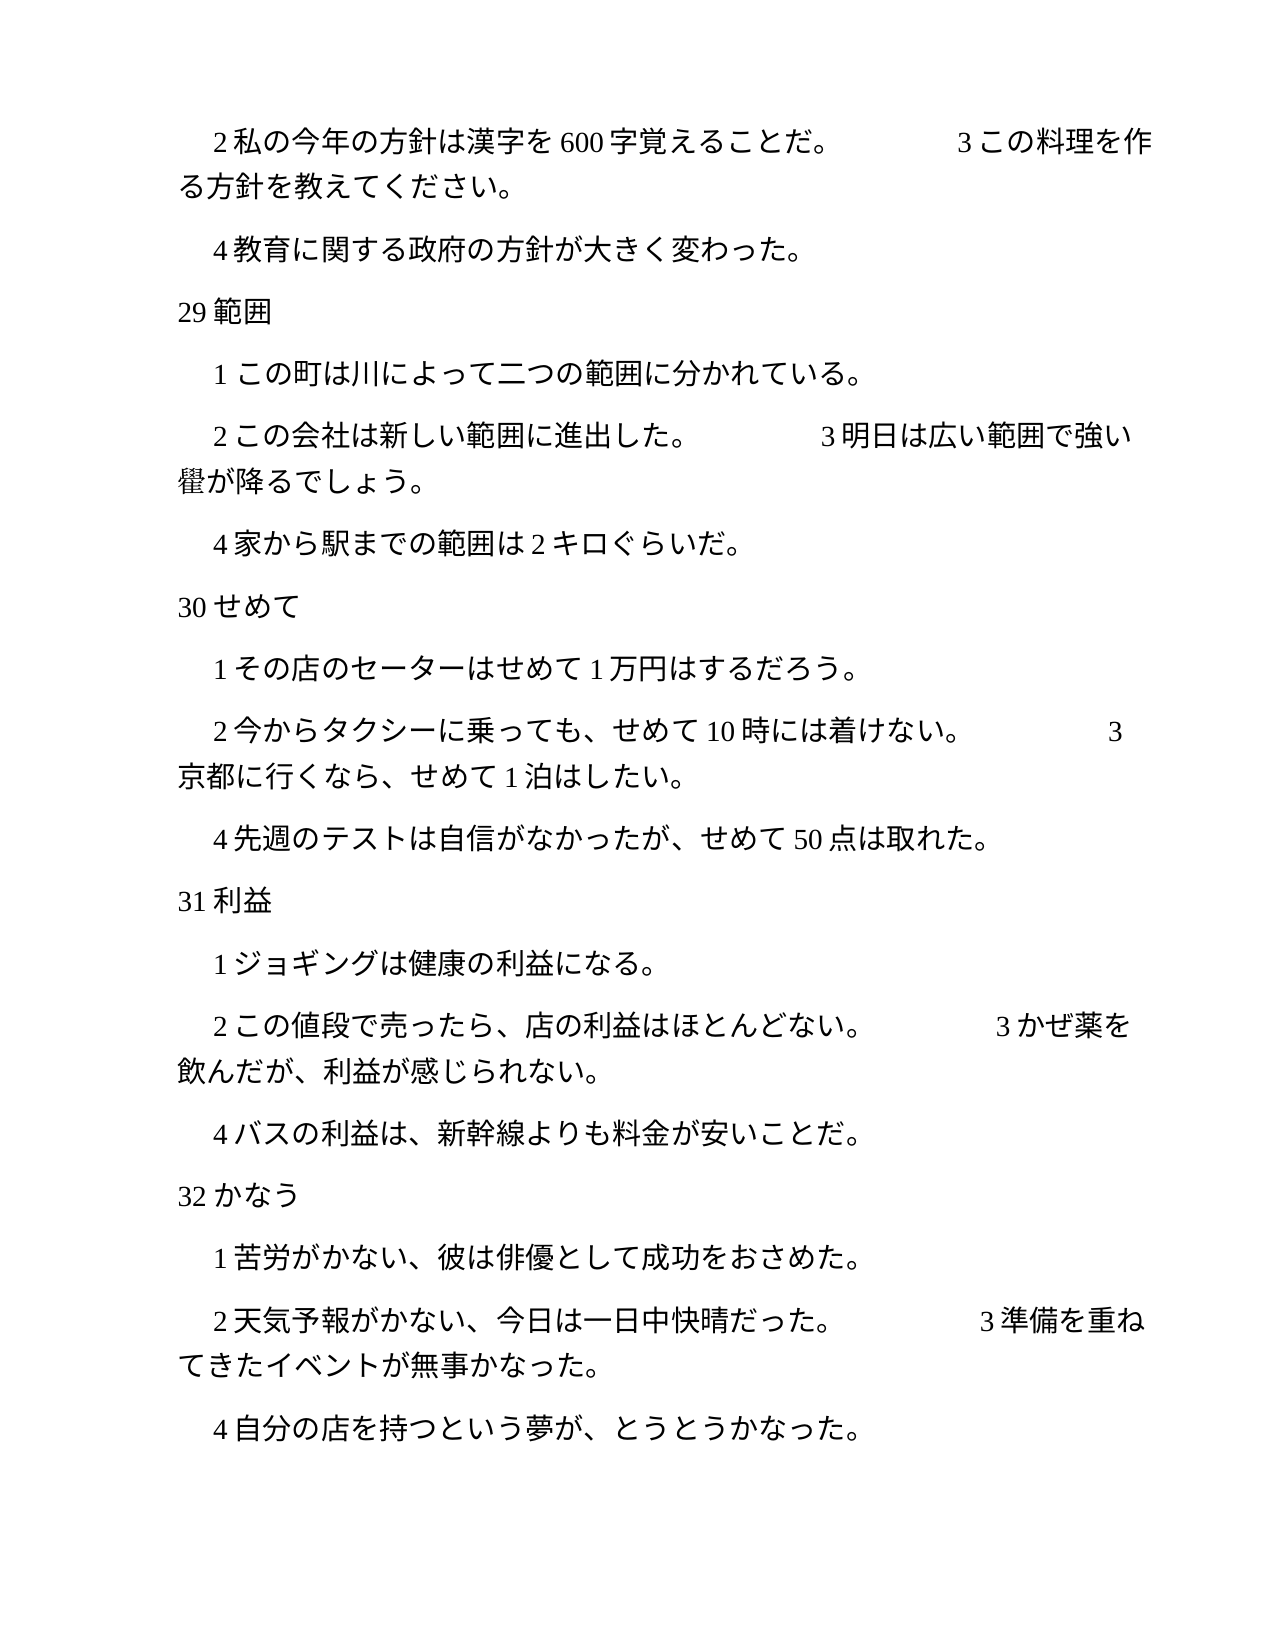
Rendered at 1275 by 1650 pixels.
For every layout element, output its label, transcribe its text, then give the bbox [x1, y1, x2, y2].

text 2この値段で売ったら、店の利益はほとんどない。 3かぜ薬を飲んだが、利益が感じられない。 [177, 1002, 1157, 1090]
text 31 利益 [177, 878, 1157, 920]
text 30 せめて [177, 583, 1157, 625]
text 1苦労がかない、彼は俳優として成功をおさめた。 [177, 1235, 1157, 1277]
text 2天気予報がかない、今日は一日中快晴だった。 3準備を重ねてきたイベントが無事かなった。 [177, 1297, 1157, 1385]
text 4教育に関する政府の方針が大きく変わった。 [177, 226, 1157, 268]
text 29 範囲 [177, 288, 1157, 331]
text 32 かなう [177, 1173, 1157, 1215]
text 2私の今年の方針は漢字を600字覚えることだ。 3この料理を作る方針を教えてください。 [177, 118, 1157, 206]
text 4自分の店を持つという夢が、とうとうかなった。 [177, 1405, 1157, 1447]
text 1その店のセーターはせめて1万円はするだろう。 [177, 645, 1157, 688]
text 4家から駅までの範囲は2キロぐらいだ。 [177, 521, 1157, 563]
text 1 この町は川によって二つの範囲に分かれている。 [177, 351, 1157, 393]
text 1ジョギングは健康の利益になる。 [177, 940, 1157, 982]
text 4先週のテストは自信がなかったが、せめて50点は取れた。 [177, 816, 1157, 858]
text 2この会社は新しい範囲に進出した。 3明日は広い範囲で強い雤が降るでしょう。 [177, 413, 1157, 501]
text 4バスの利益は、新幹線よりも料金が安いことだ。 [177, 1110, 1157, 1153]
text 2今からタクシーに乗っても、せめて10時には着けない。 3京都に行くなら、せめて1泊はしたい。 [177, 708, 1157, 796]
